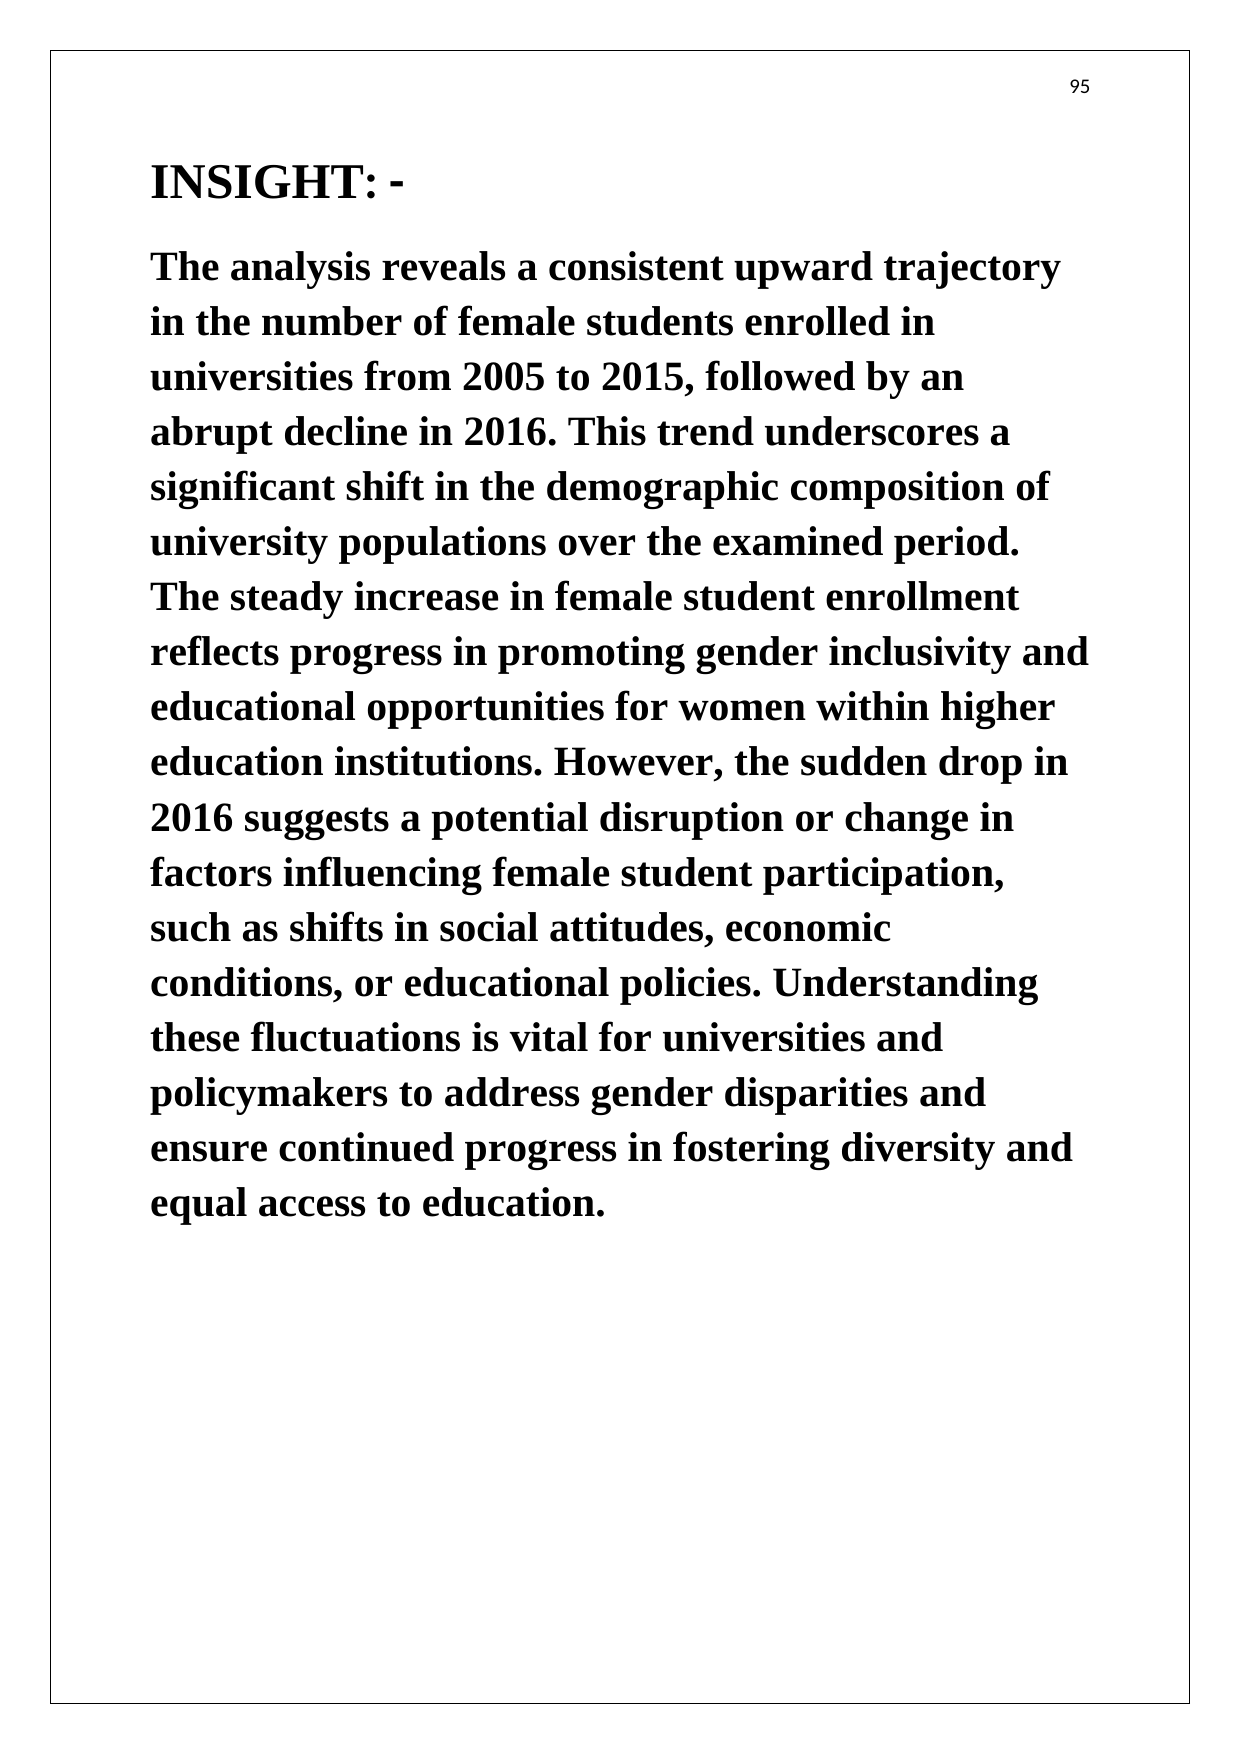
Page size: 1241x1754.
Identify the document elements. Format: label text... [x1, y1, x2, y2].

text The analysis reveals a consistent upward trajectory in the number of female students enrolled in universities from 2005 to 2015, followed by an abrupt decline in 2016. This trend underscores a significant shift in the demographic composition of university populations over the examined period. The steady increase in female student enrollment reflects progress in promoting gender inclusivity and educational opportunities for women within higher education institutions. However, the sudden drop in 2016 suggests a potential disruption or change in factors influencing female student participation, such as shifts in social attitudes, economic conditions, or educational policies. Understanding these fluctuations is vital for universities and policymakers to address gender disparities and ensure continued progress in fostering diversity and equal access to education. [150, 241, 1090, 1226]
text INSIGHT: - [150, 150, 1090, 211]
